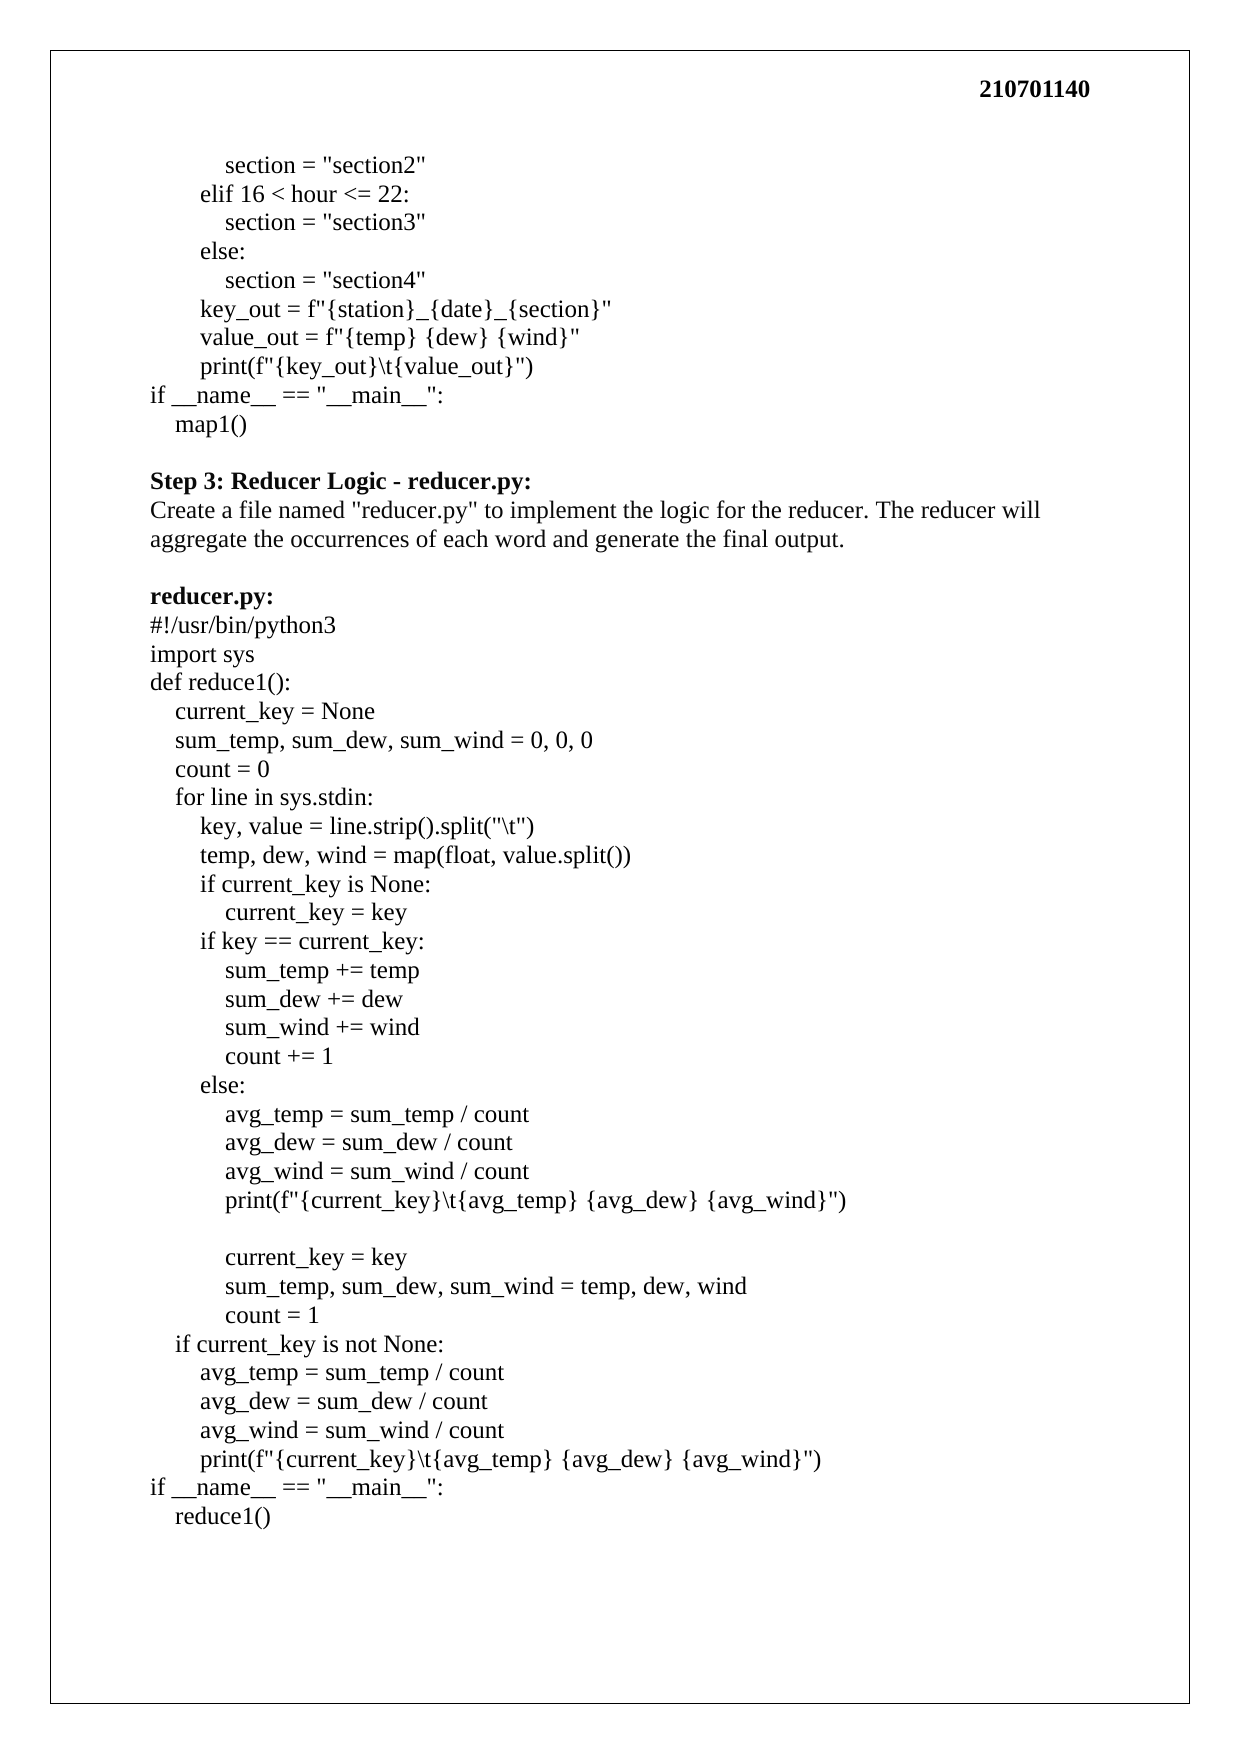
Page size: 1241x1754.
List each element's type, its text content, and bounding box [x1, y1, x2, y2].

text section = "section2" [150, 150, 1090, 179]
text Step 3: Reducer Logic - reducer.py: [150, 466, 1090, 495]
text current_key = None [150, 696, 1090, 725]
text map1() [150, 409, 1090, 437]
text sum_wind += wind [150, 1012, 1090, 1041]
text count = 1 [150, 1300, 1090, 1329]
text reducer.py: [150, 581, 1090, 610]
text for line in sys.stdin: [150, 782, 1090, 811]
text key_out = f"{station}_{date}_{section}" [150, 294, 1090, 322]
text temp, dew, wind = map(float, value.split()) [150, 840, 1090, 869]
text print(f"{current_key}\t{avg_temp} {avg_dew} {avg_wind}") [150, 1185, 1090, 1214]
text avg_dew = sum_dew / count [150, 1127, 1090, 1156]
text avg_dew = sum_dew / count [150, 1386, 1090, 1415]
text sum_temp += temp [150, 955, 1090, 984]
text Create a file named "reducer.py" to implement the logic for the reducer. The reducer will aggregate the occurrences of each word and generate the final output. [150, 495, 1090, 552]
text key, value = line.strip().split("\t") [150, 811, 1090, 840]
text if __name__ == "__main__": [150, 1472, 1090, 1501]
text print(f"{key_out}\t{value_out}") [150, 351, 1090, 380]
text current_key = key [150, 897, 1090, 926]
text if current_key is not None: [150, 1329, 1090, 1357]
text elif 16 < hour <= 22: [150, 179, 1090, 207]
text avg_temp = sum_temp / count [150, 1357, 1090, 1386]
text count = 0 [150, 754, 1090, 782]
text value_out = f"{temp} {dew} {wind}" [150, 322, 1090, 351]
text if current_key is None: [150, 869, 1090, 897]
text else: [150, 236, 1090, 265]
text section = "section3" [150, 207, 1090, 236]
text else: [150, 1070, 1090, 1099]
text print(f"{current_key}\t{avg_temp} {avg_dew} {avg_wind}") [150, 1444, 1090, 1472]
text reduce1() [150, 1501, 1090, 1530]
text if __name__ == "__main__": [150, 380, 1090, 409]
text import sys [150, 639, 1090, 667]
text if key == current_key: [150, 926, 1090, 955]
text avg_temp = sum_temp / count [150, 1099, 1090, 1127]
text sum_temp, sum_dew, sum_wind = 0, 0, 0 [150, 725, 1090, 754]
text avg_wind = sum_wind / count [150, 1415, 1090, 1444]
text section = "section4" [150, 265, 1090, 294]
text sum_temp, sum_dew, sum_wind = temp, dew, wind [150, 1271, 1090, 1300]
text avg_wind = sum_wind / count [150, 1156, 1090, 1185]
text current_key = key [150, 1242, 1090, 1271]
text #!/usr/bin/python3 [150, 610, 1090, 639]
text count += 1 [150, 1041, 1090, 1070]
text def reduce1(): [150, 667, 1090, 696]
text sum_dew += dew [150, 984, 1090, 1012]
